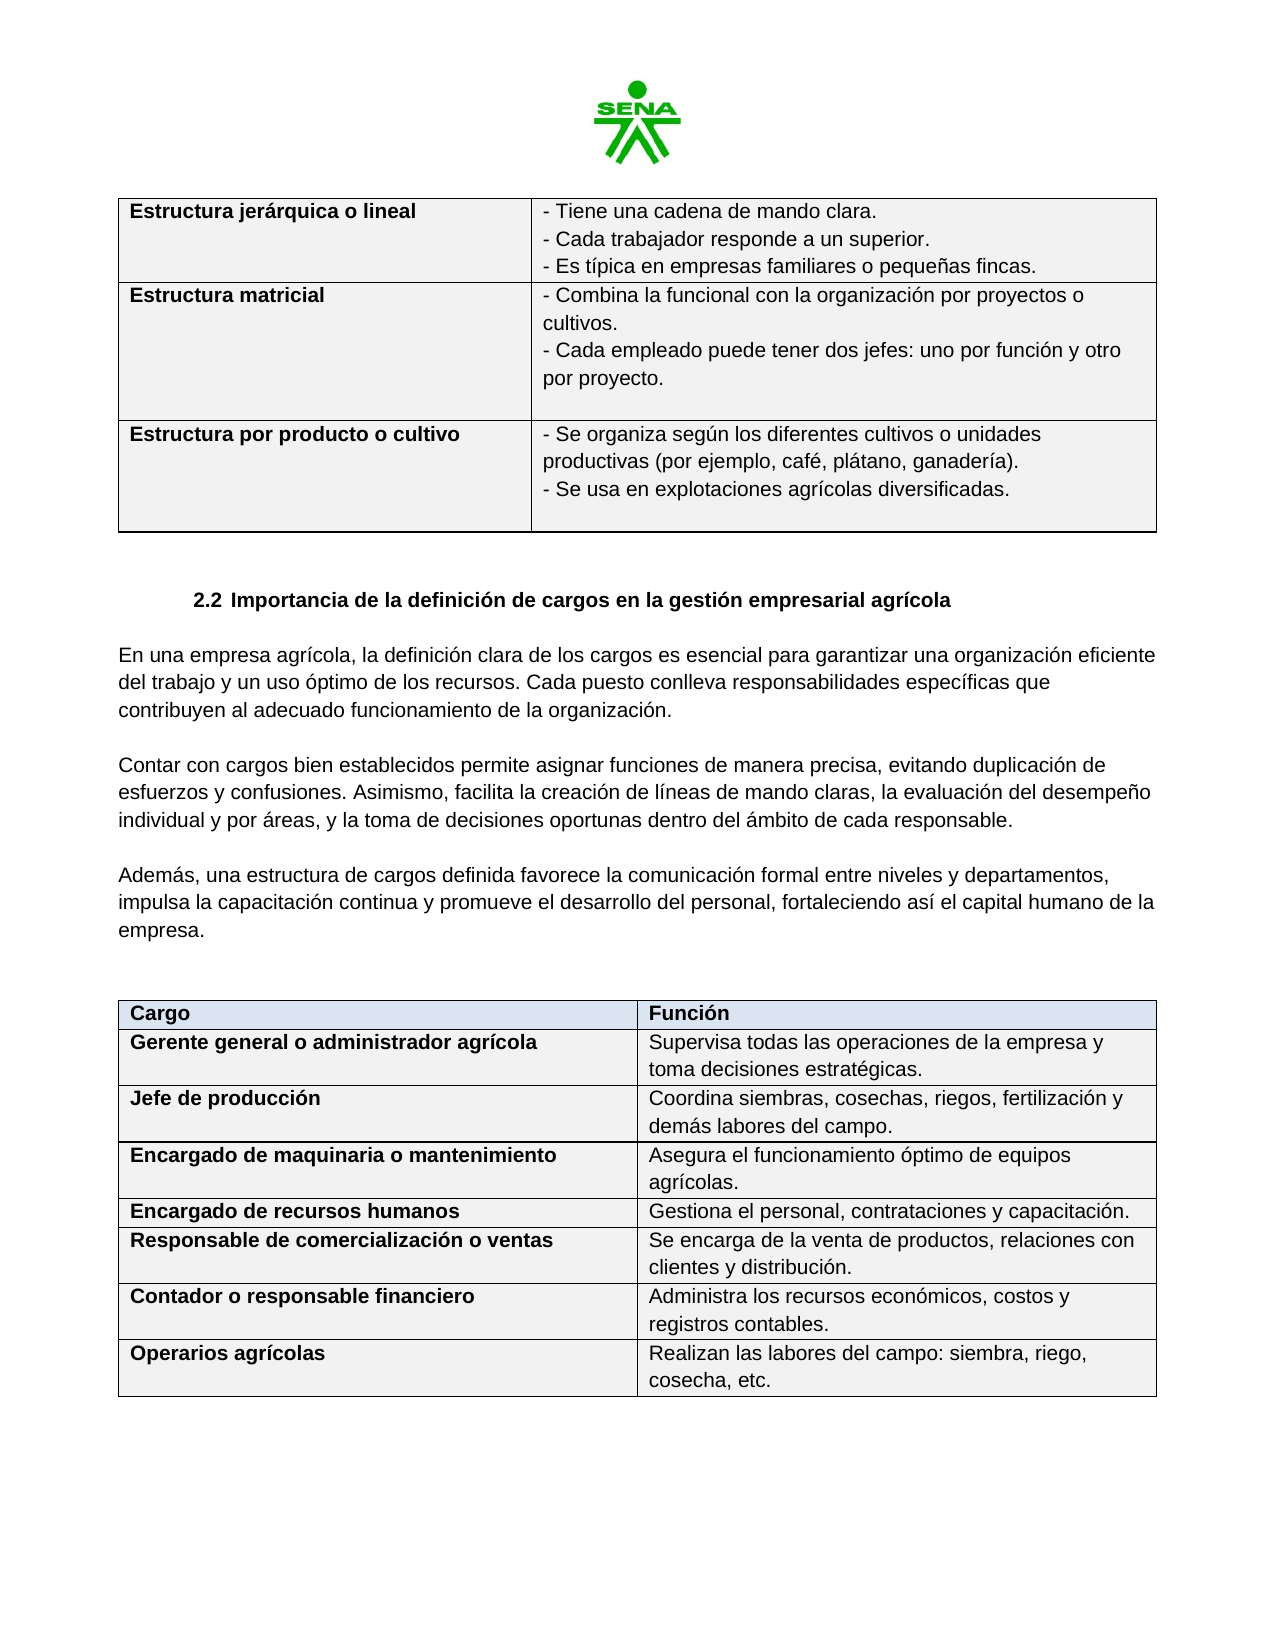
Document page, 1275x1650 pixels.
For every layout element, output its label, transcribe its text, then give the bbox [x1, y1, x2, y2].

table_cell Contador o responsable financiero [119, 1284, 637, 1339]
table_cell Encargado de recursos humanos [119, 1199, 637, 1227]
table_cell - Combina la funcional con la organización por proyectos o cultivos. - Cada empleado puede tener dos jefes: uno por función y otro por proyecto. [532, 283, 1156, 420]
picture [588, 75, 687, 172]
table_cell Gestiona el personal, contrataciones y capacitación. [638, 1199, 1156, 1227]
table_cell Estructura matricial [119, 283, 531, 420]
table_cell - Se organiza según los diferentes cultivos o unidades productivas (por ejemplo, café, plátano, ganadería). - Se usa en explotaciones agrícolas diversificadas. [532, 421, 1156, 531]
table_cell Responsable de comercialización o ventas [119, 1228, 637, 1283]
table_cell Realizan las labores del campo: siembra, riego, cosecha, etc. [638, 1340, 1156, 1396]
table_cell Estructura jerárquica o lineal [119, 199, 531, 282]
table_cell Encargado de maquinaria o mantenimiento [119, 1143, 637, 1198]
table_cell Administra los recursos económicos, costos y registros contables. [638, 1284, 1156, 1339]
table_header Función [638, 1001, 1156, 1029]
table_cell - Tiene una cadena de mando clara. - Cada trabajador responde a un superior. - Es típica en empresas familiares o pequeñas fincas. [532, 199, 1156, 282]
table_header Cargo [119, 1001, 637, 1029]
table_cell Asegura el funcionamiento óptimo de equipos agrícolas. [638, 1143, 1156, 1198]
table_cell Coordina siembras, cosechas, riegos, fertilización y demás labores del campo. [638, 1086, 1156, 1141]
table_cell Gerente general o administrador agrícola [119, 1030, 637, 1085]
table_cell Supervisa todas las operaciones de la empresa y toma decisiones estratégicas. [638, 1030, 1156, 1085]
text Además, una estructura de cargos definida favorece la comunicación formal entre niveles y departamentos, impulsa la capacitación continua y promueve el desarrollo del personal, fortaleciendo así el capital humano de la empresa. [118, 862, 1157, 941]
table_cell Estructura por producto o cultivo [119, 421, 531, 531]
table_cell Operarios agrícolas [119, 1340, 637, 1396]
text Contar con cargos bien establecidos permite asignar funciones de manera precisa, evitando duplicación de esfuerzos y confusiones. Asimismo, facilita la creación de líneas de mando claras, la evaluación del desempeño individual y por áreas, y la toma de decisiones oportunas dentro del ámbito de cada responsable. [118, 752, 1157, 831]
table_cell Jefe de producción [119, 1086, 637, 1141]
list Importancia de la definición de cargos en la gestión empresarial agrícola [193, 587, 1157, 611]
text En una empresa agrícola, la definición clara de los cargos es esencial para garantizar una organización eficiente del trabajo y un uso óptimo de los recursos. Cada puesto conlleva responsabilidades específicas que contribuyen al adecuado funcionamiento de la organización. [118, 642, 1157, 721]
table_cell Se encarga de la venta de productos, relaciones con clientes y distribución. [638, 1228, 1156, 1283]
